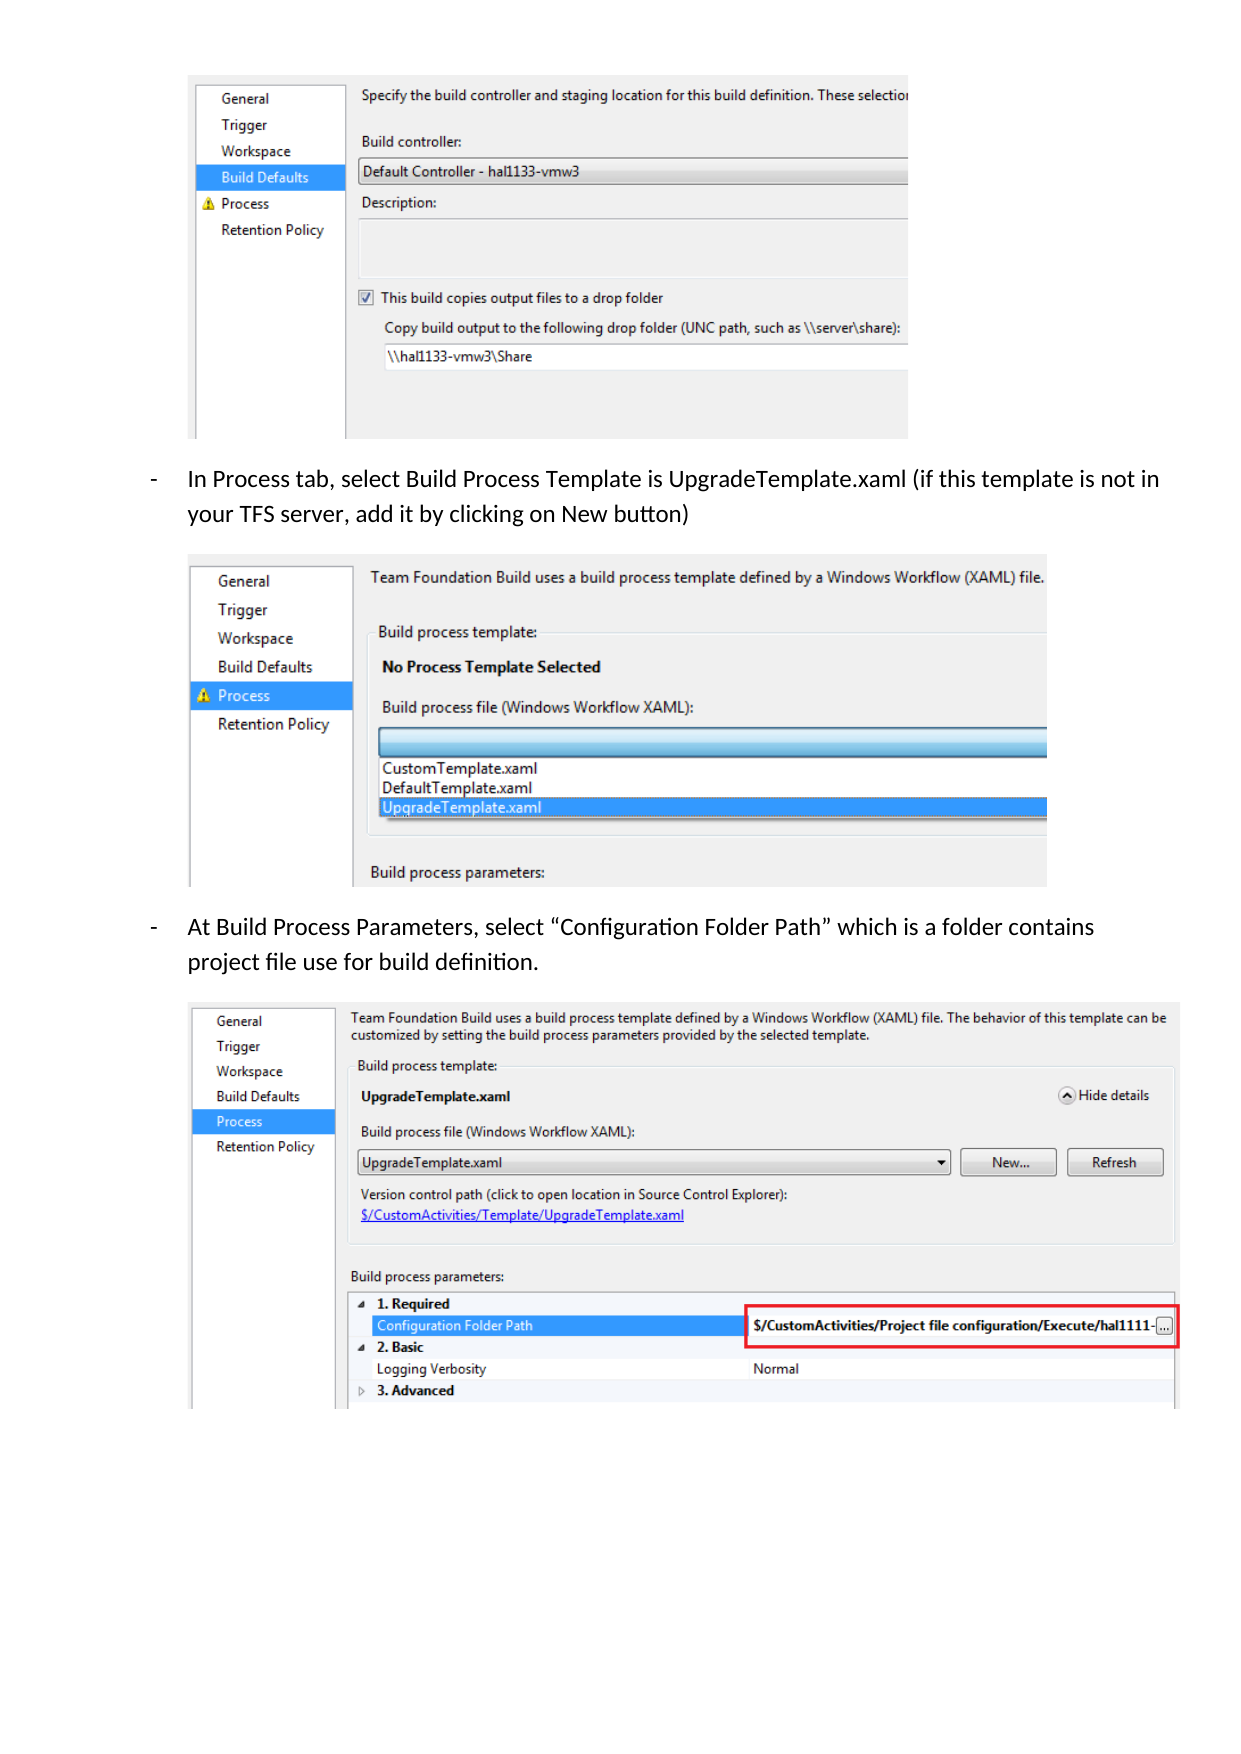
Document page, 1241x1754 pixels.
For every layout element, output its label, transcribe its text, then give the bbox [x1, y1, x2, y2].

picture [187, 75, 909, 439]
list In Process tab, select Build Process Template is UpgradeTemplate.xaml (if this template is not in your TFS server, add it by clicking on New button) [150, 463, 1165, 529]
list At Build Process Parameters, select “Configuration Folder Path” which is a folder contains project file use for build definition. [150, 911, 1165, 977]
picture [187, 1002, 1180, 1409]
picture [187, 554, 1047, 887]
